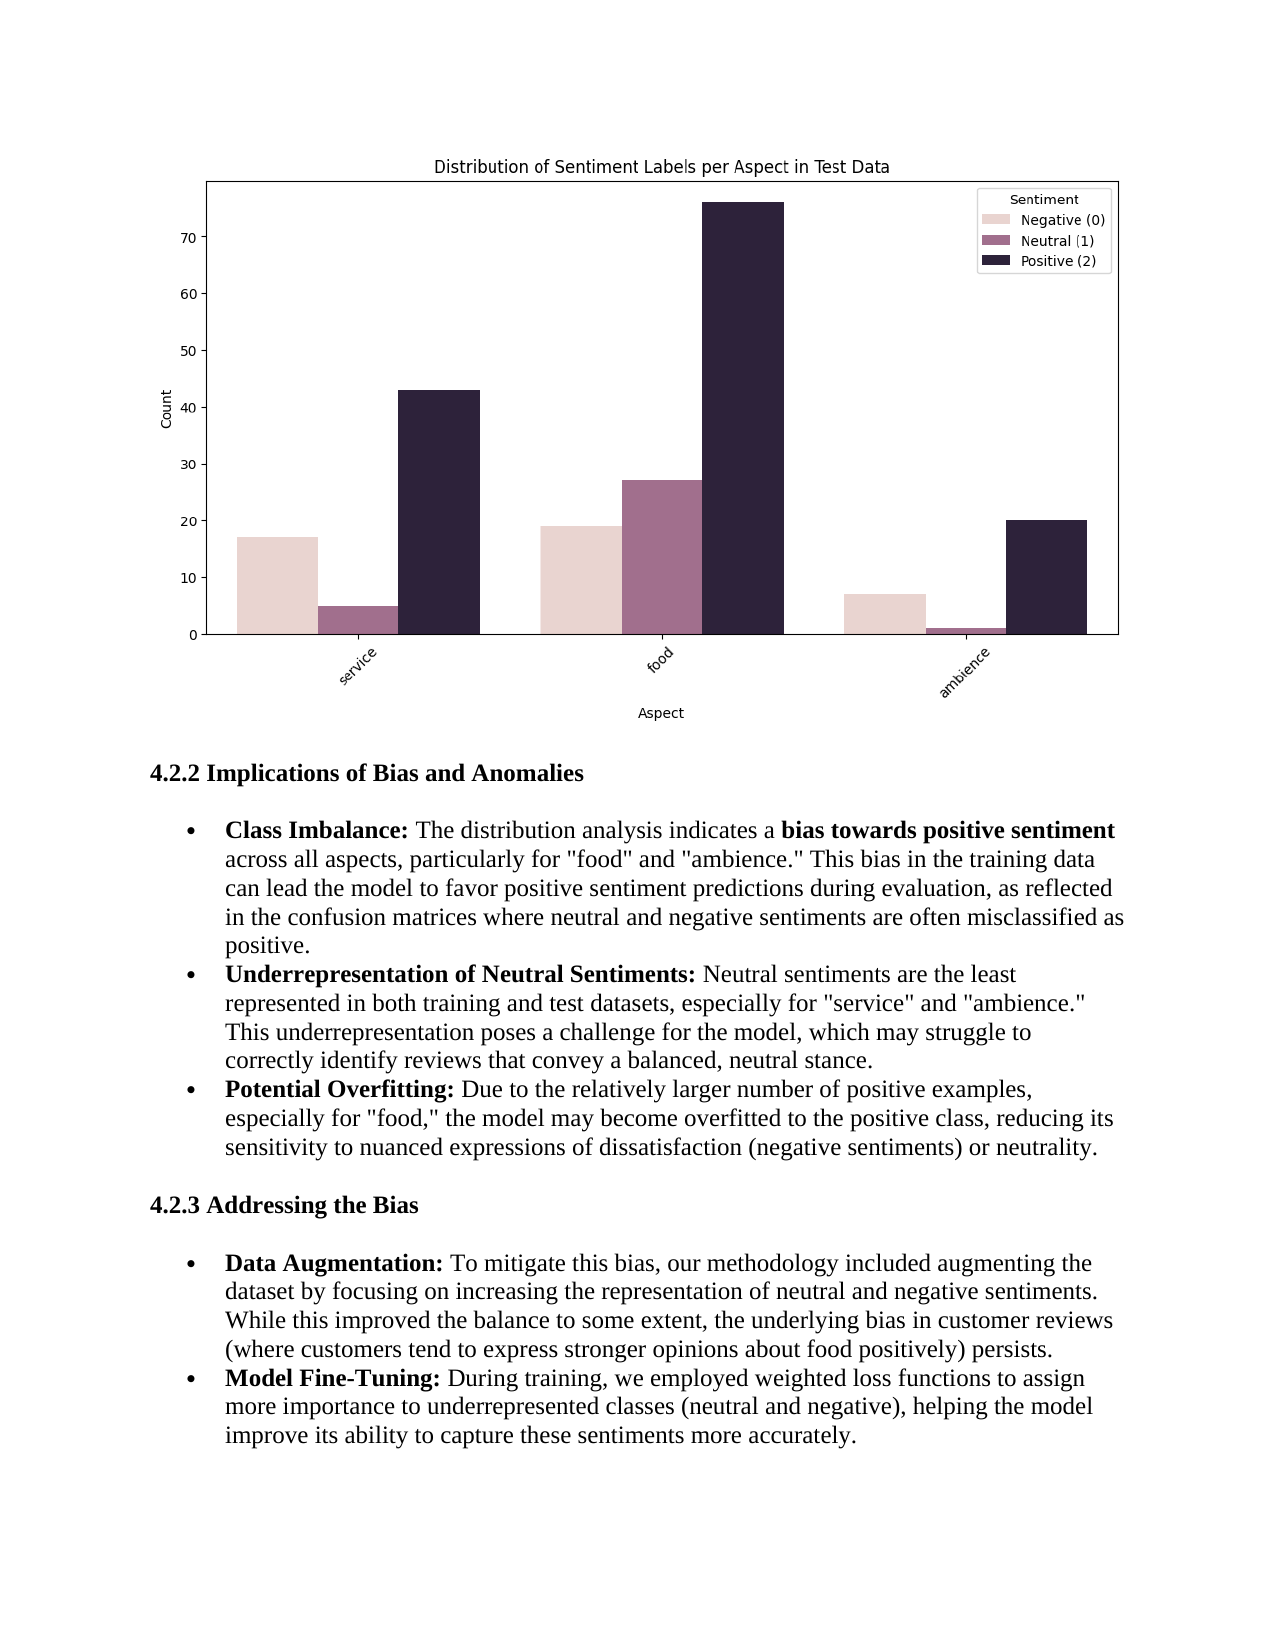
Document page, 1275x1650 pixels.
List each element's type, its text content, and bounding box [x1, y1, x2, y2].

list Model Fine-Tuning: During training, we employed weighted loss functions to assign more importance to underrepresented classes (neutral and negative), helping the model improve its ability to capture these sentiments more accurately. [187, 1363, 1125, 1449]
text 4.2.2 Implications of Bias and Anomalies [150, 758, 1125, 786]
text 4.2.3 Addressing the Bias [150, 1190, 1125, 1218]
list Data Augmentation: To mitigate this bias, our methodology included augmenting the dataset by focusing on increasing the representation of neutral and negative sentiments. While this improved the balance to some extent, the underlying bias in customer reviews (where customers tend to express stronger opinions about food positively) persists. [187, 1248, 1125, 1363]
list Underrepresentation of Neutral Sentiments: Neutral sentiments are the least represented in both training and test datasets, especially for "service" and "ambience." This underrepresentation poses a challenge for the model, which may struggle to correctly identify reviews that convey a balanced, neutral stance. [187, 959, 1125, 1074]
picture [150, 150, 1125, 729]
list Potential Overfitting: Due to the relatively larger number of positive examples, especially for "food," the model may become overfitted to the positive class, reducing its sensitivity to nuanced expressions of dissatisfaction (negative sentiments) or neutrality. [187, 1074, 1125, 1161]
list Class Imbalance: The distribution analysis indicates a bias towards positive sentiment across all aspects, particularly for "food" and "ambience." This bias in the training data can lead the model to favor positive sentiment predictions during evaluation, as reflected in the confusion matrices where neutral and negative sentiments are often misclassified as positive. [187, 816, 1125, 959]
